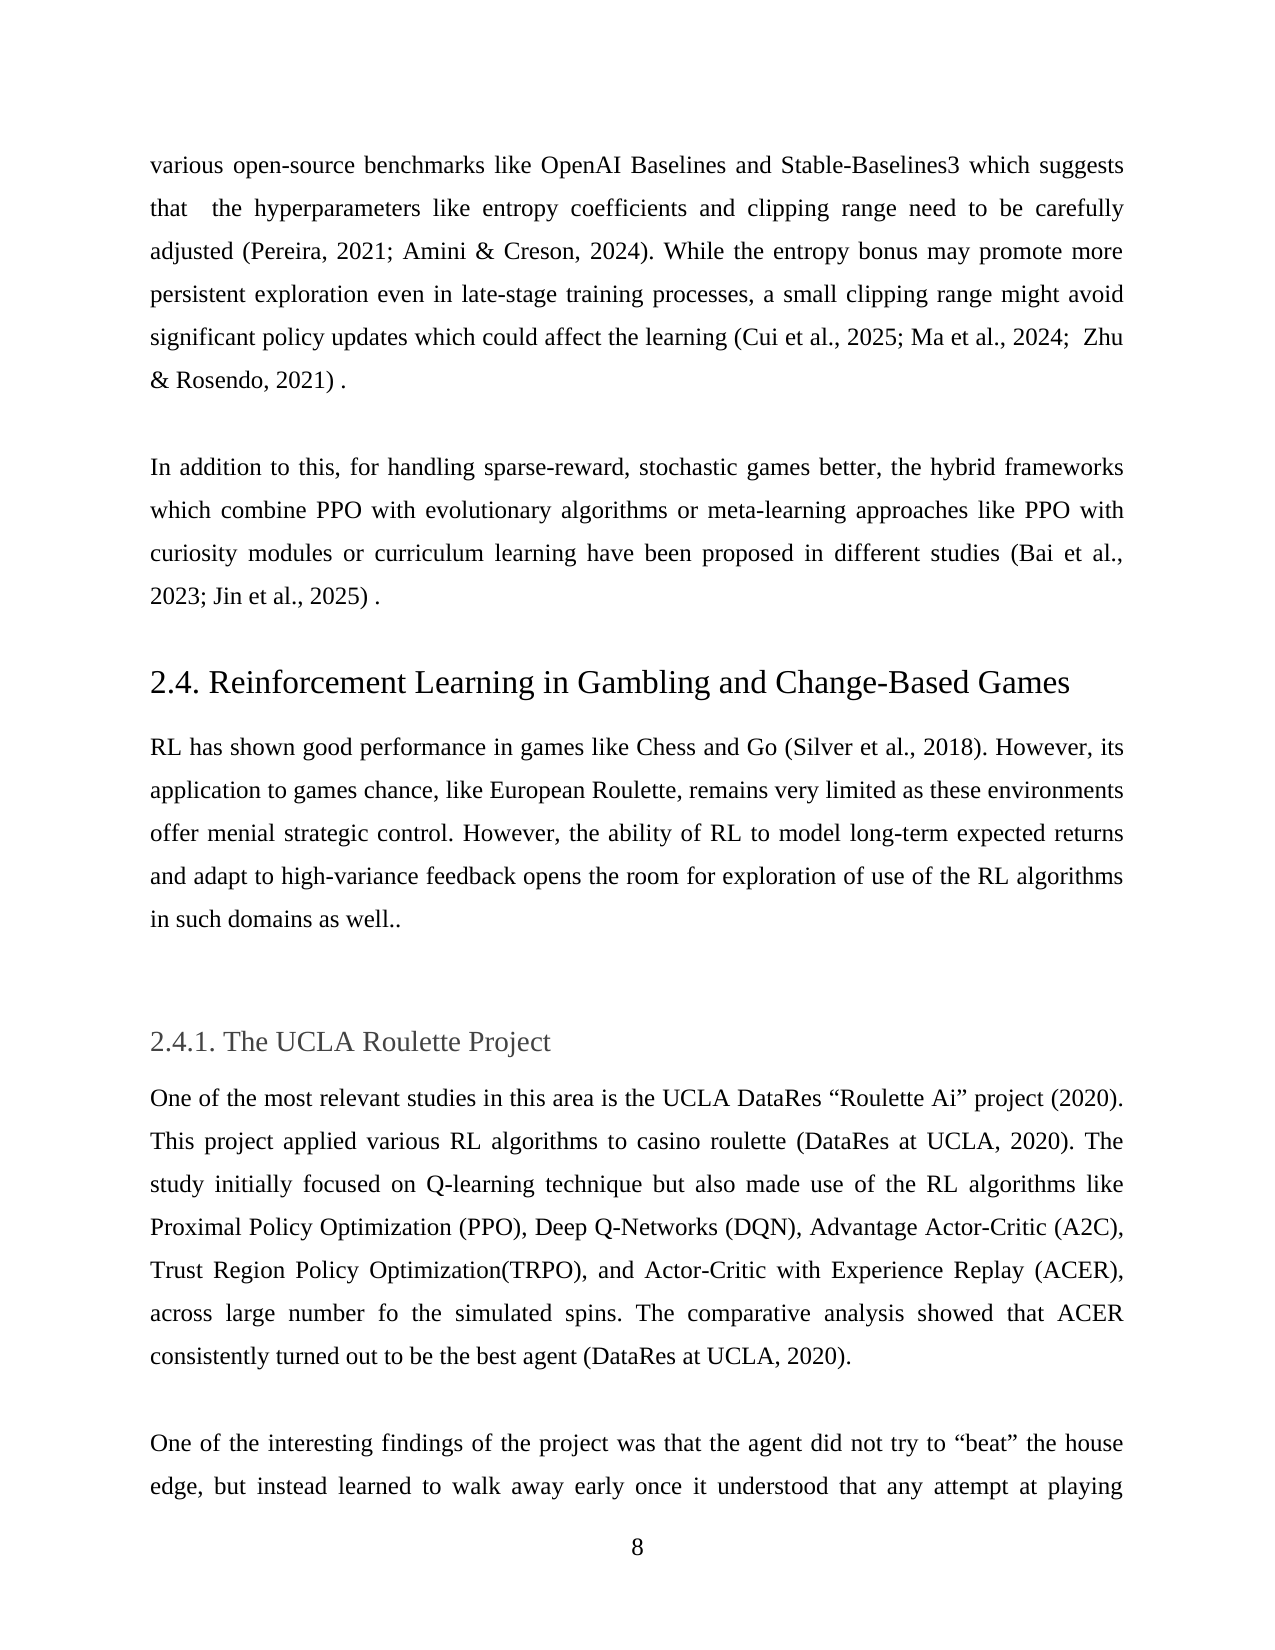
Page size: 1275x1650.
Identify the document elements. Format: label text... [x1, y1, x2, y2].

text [150, 150, 1125, 394]
text One of the most relevant studies in this area is the UCLA DataRes “Roulette Ai” project (2020). This project applied various RL algorithms to casino roulette (DataRes at UCLA, 2020). The study initially focused on Q-learning technique but also made use of the RL algorithms like Proximal Policy Optimization (PPO), Deep Q-Networks (DQN), Advantage Actor-Critic (A2C), Trust Region Policy Optimization(TRPO), and Actor-Critic with Experience Replay (ACER), across large number fo the simulated spins. The comparative analysis showed that ACER consistently turned out to be the best agent (DataRes at UCLA, 2020). [150, 1083, 1125, 1370]
subtitle 2.4.1. The UCLA Roulette Project [150, 1024, 1125, 1057]
subtitle 2.4. Reinforcement Learning in Gambling and Change-Based Games [150, 662, 1125, 700]
text RL has shown good performance in games like Chess and Go (Silver et al., 2018). However, its application to games chance, like European Roulette, remains very limited as these environments offer menial strategic control. However, the ability of RL to model long-term expected returns and adapt to high-variance feedback opens the room for exploration of use of the RL algorithms in such domains as well.. [150, 732, 1125, 933]
text In addition to this, for handling sparse-reward, stochastic games better, the hybrid frameworks which combine PPO with evolutionary algorithms or meta-learning approaches like PPO with curiosity modules or curriculum learning have been proposed in different studies (Bai et al., 2023; Jin et al., 2025) . [150, 452, 1125, 610]
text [150, 1428, 1125, 1499]
